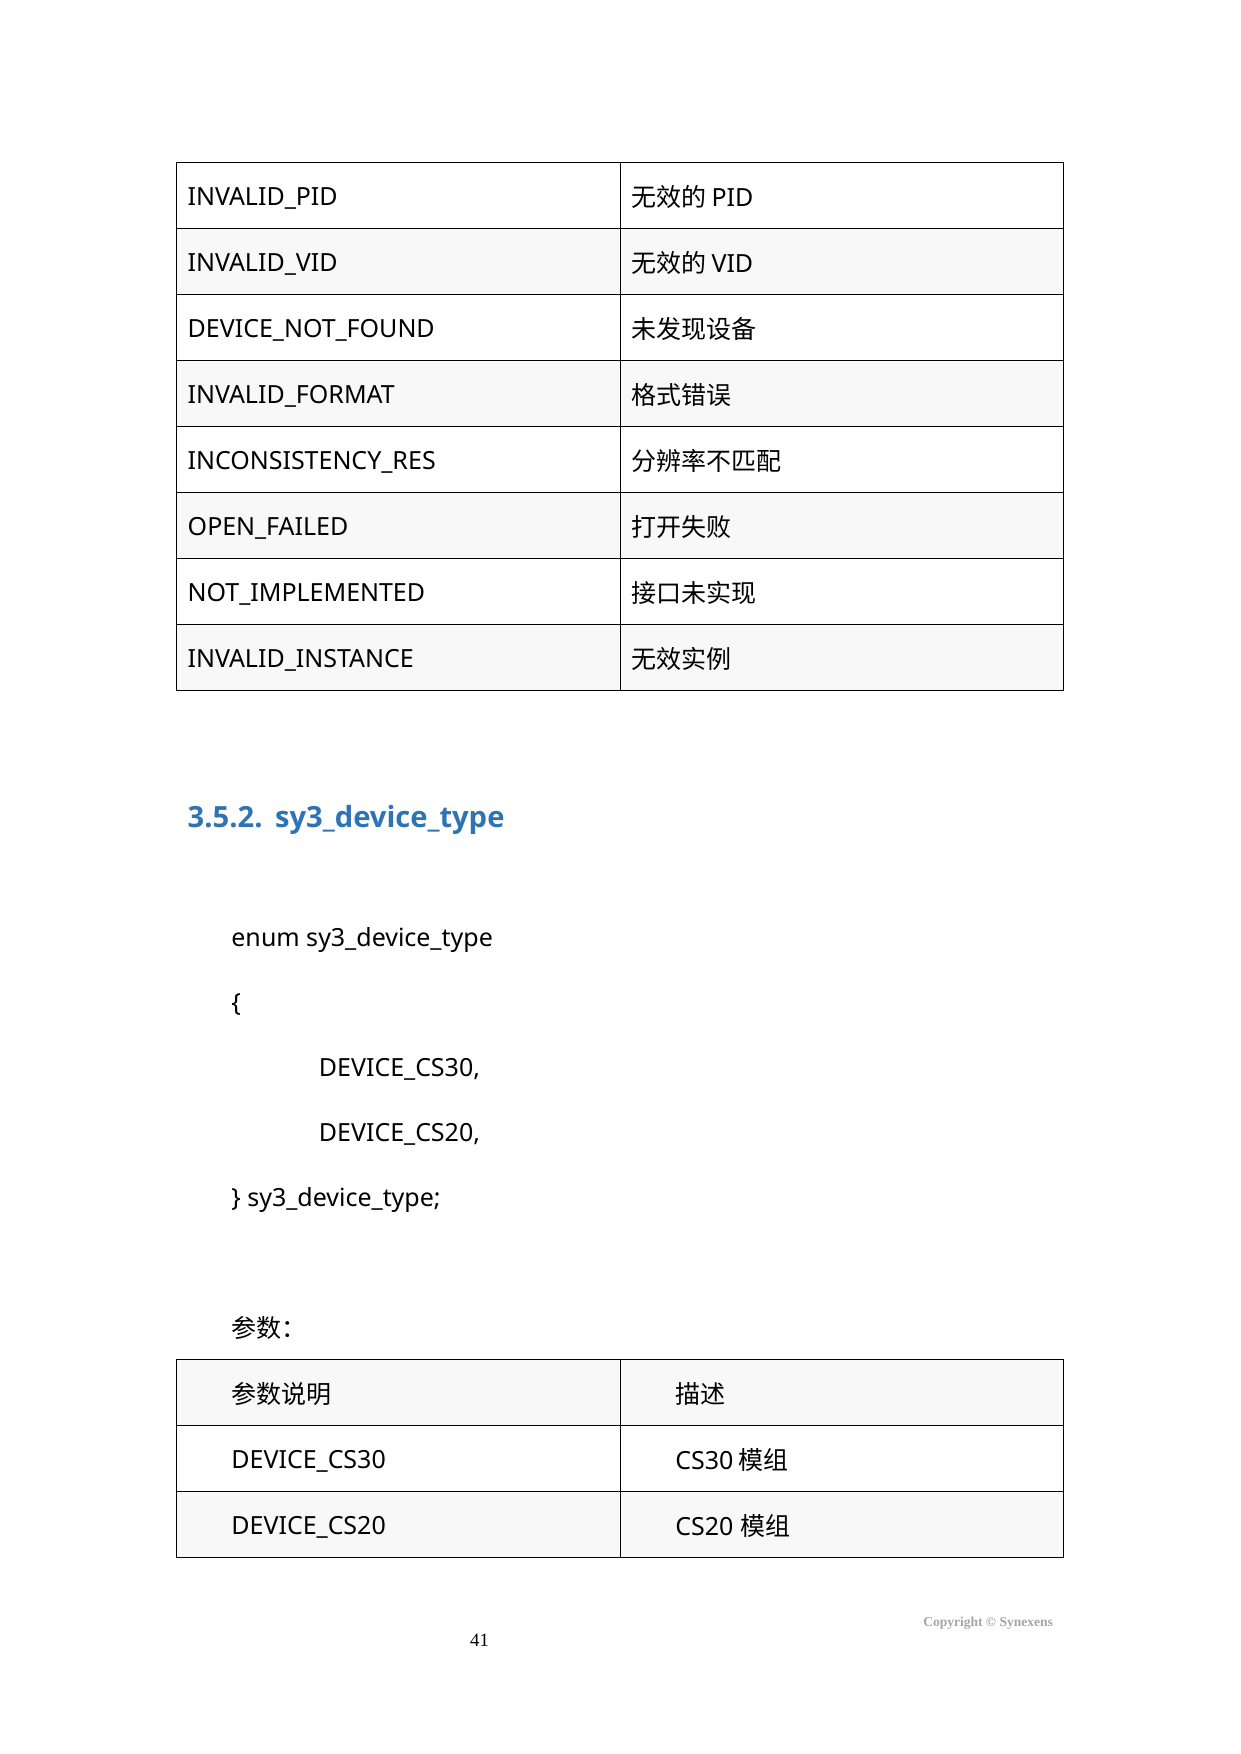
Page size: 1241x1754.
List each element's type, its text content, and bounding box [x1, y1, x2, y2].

text DEVICE_CS30, [187, 1034, 1053, 1099]
text enum sy3_device_type [187, 904, 1053, 969]
table_cell 未发现设备 [621, 295, 1063, 360]
table_cell 接口未实现 [621, 559, 1063, 624]
table_cell DEVICE_CS30 [177, 1426, 620, 1491]
table_cell 打开失败 [621, 493, 1063, 558]
table_cell DEVICE_NOT_FOUND [177, 295, 620, 360]
table_cell INVALID_FORMAT [177, 361, 620, 426]
subtitle sy3_device_type [187, 783, 1053, 848]
text DEVICE_CS20, [187, 1099, 1053, 1164]
table_cell 分辨率不匹配 [621, 427, 1063, 492]
table_cell CS20 模组 [621, 1492, 1063, 1557]
text } sy3_device_type; [187, 1164, 1053, 1229]
table_cell 无效的VID [621, 229, 1063, 294]
table_cell 无效的PID [621, 163, 1063, 228]
table_cell INVALID_VID [177, 229, 620, 294]
table_cell CS30模组 [621, 1426, 1063, 1491]
table_header 描述 [621, 1360, 1063, 1425]
table_cell NOT_IMPLEMENTED [177, 559, 620, 624]
text { [187, 969, 1053, 1034]
table_cell INCONSISTENCY_RES [177, 427, 620, 492]
table_cell OPEN_FAILED [177, 493, 620, 558]
table_cell 无效实例 [621, 625, 1063, 690]
table_cell DEVICE_CS20 [177, 1492, 620, 1557]
table_header 参数说明 [177, 1360, 620, 1425]
text 参数： [187, 1294, 1053, 1359]
table_cell INVALID_INSTANCE [177, 625, 620, 690]
table_cell 格式错误 [621, 361, 1063, 426]
table_cell INVALID_PID [177, 163, 620, 228]
